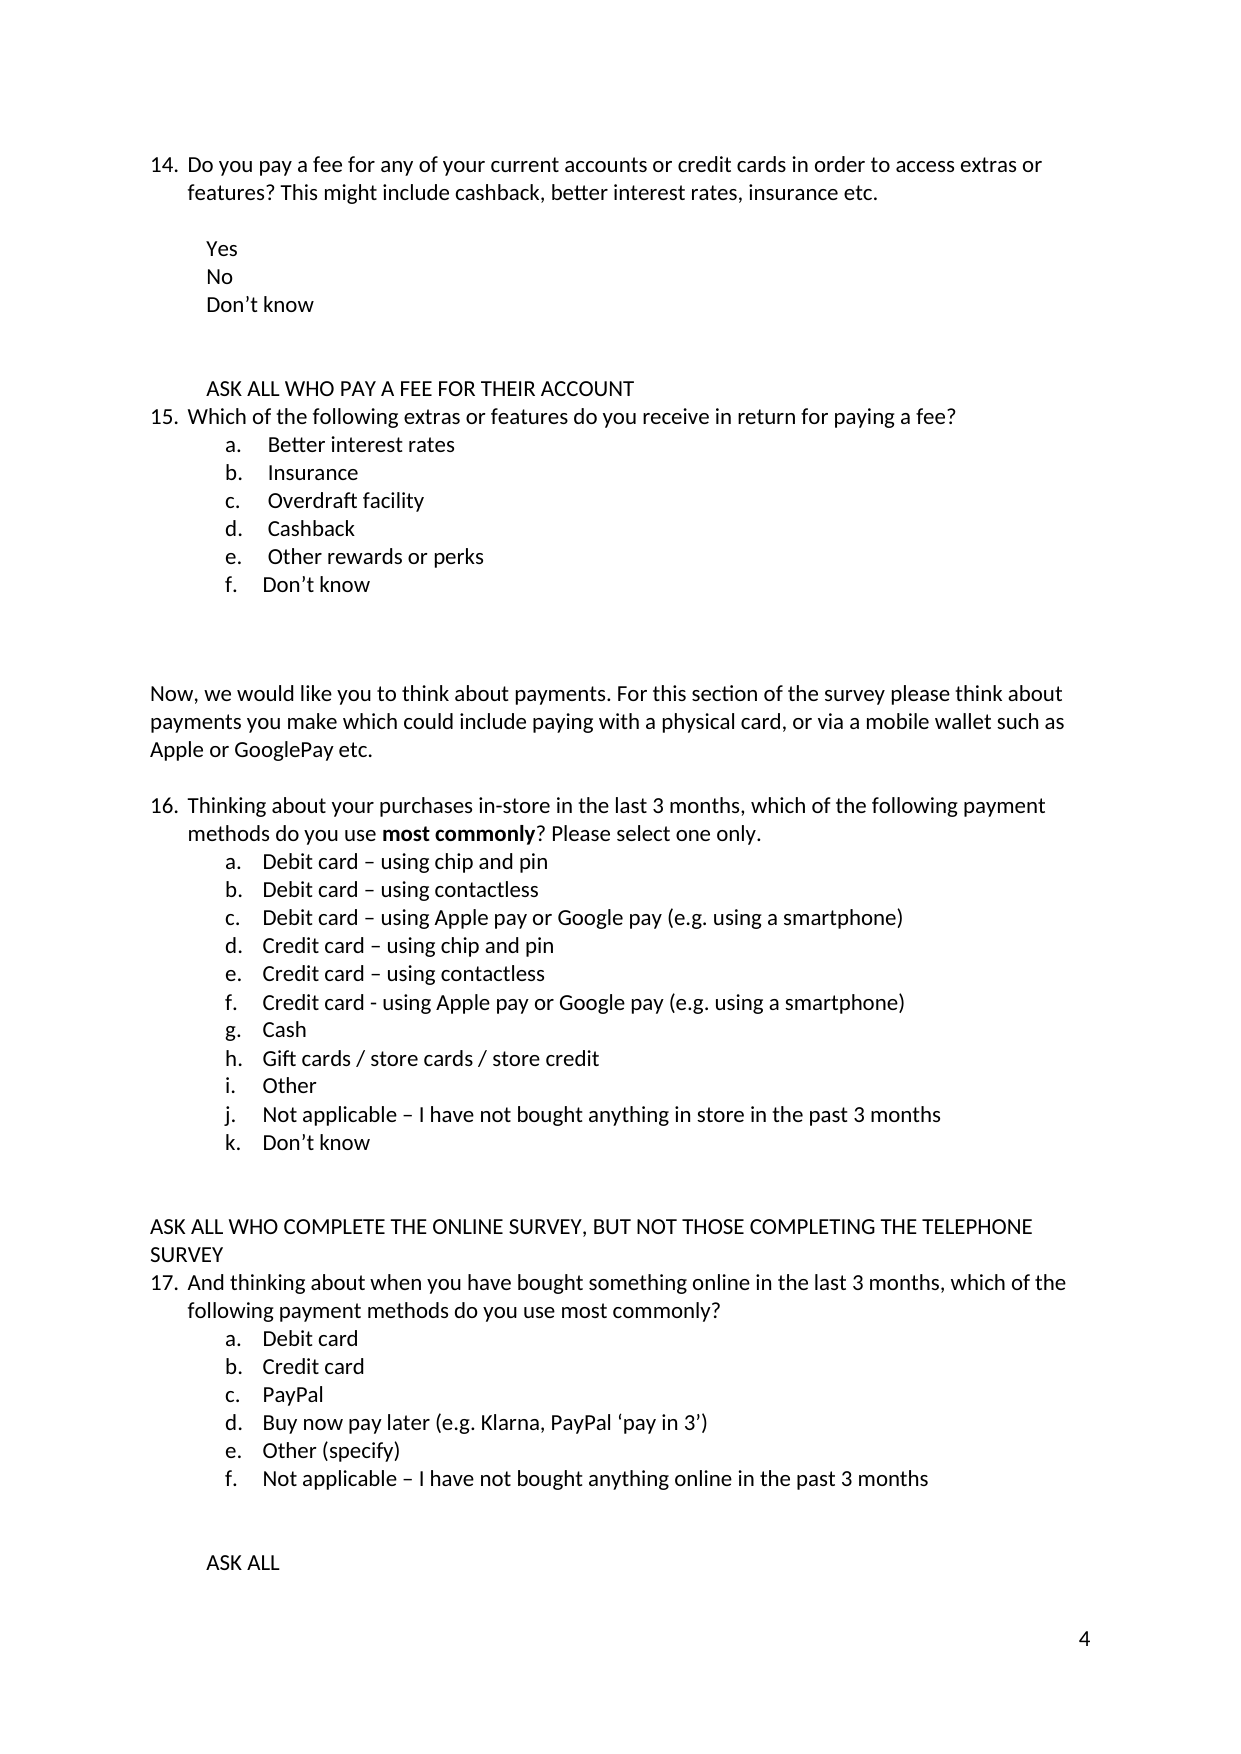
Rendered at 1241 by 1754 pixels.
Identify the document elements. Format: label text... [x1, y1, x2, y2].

list Do you pay a fee for any of your current accounts or credit cards in order to access extras or features? This might include cashback, better interest rates, insurance etc. [150, 150, 1090, 206]
list Credit card – using contactless [225, 959, 1090, 988]
list Cashback [225, 514, 1090, 542]
list Credit card - using Apple pay or Google pay (e.g. using a smartphone) [225, 988, 1090, 1016]
list Cash [225, 1016, 1090, 1044]
list Better interest rates [225, 430, 1090, 458]
list Insurance [225, 458, 1090, 486]
list Debit card – using chip and pin [225, 847, 1090, 876]
text ASK ALL WHO PAY A FEE FOR THEIR ACCOUNT [206, 374, 1090, 402]
list Overdraft facility [225, 486, 1090, 514]
list Not applicable – I have not bought anything online in the past 3 months [225, 1464, 1090, 1492]
list Gift cards / store cards / store credit [225, 1044, 1090, 1072]
text ASK ALL WHO COMPLETE THE ONLINE SURVEY, BUT NOT THOSE COMPLETING THE TELEPHONE SURVEY [150, 1212, 1090, 1268]
list Don’t know [225, 1128, 1090, 1156]
list Buy now pay later (e.g. Klarna, PayPal ‘pay in 3’) [225, 1408, 1090, 1436]
list Credit card [225, 1352, 1090, 1380]
list Other (specify) [225, 1436, 1090, 1464]
list Which of the following extras or features do you receive in return for paying a fee? [150, 402, 1090, 430]
text Now, we would like you to think about payments. For this section of the survey please think about payments you make which could include paying with a physical card, or via a mobile wallet such as Apple or GooglePay etc. [150, 679, 1090, 763]
text Yes [206, 234, 1090, 262]
text Don’t know [206, 290, 1090, 318]
list Credit card – using chip and pin [225, 932, 1090, 959]
list Thinking about your purchases in-store in the last 3 months, which of the following payment methods do you use most commonly? Please select one only. [150, 791, 1090, 847]
list Other rewards or perks [225, 542, 1090, 570]
list Debit card – using contactless [225, 876, 1090, 903]
text ASK ALL [206, 1548, 1090, 1576]
list Don’t know [225, 570, 1090, 598]
list PayPal [225, 1380, 1090, 1408]
text No [206, 262, 1090, 290]
list And thinking about when you have bought something online in the last 3 months, which of the following payment methods do you use most commonly? [150, 1268, 1090, 1324]
list Not applicable – I have not bought anything in store in the past 3 months [225, 1100, 1090, 1128]
list Debit card – using Apple pay or Google pay (e.g. using a smartphone) [225, 903, 1090, 932]
list Debit card [225, 1324, 1090, 1352]
list Other [225, 1072, 1090, 1100]
